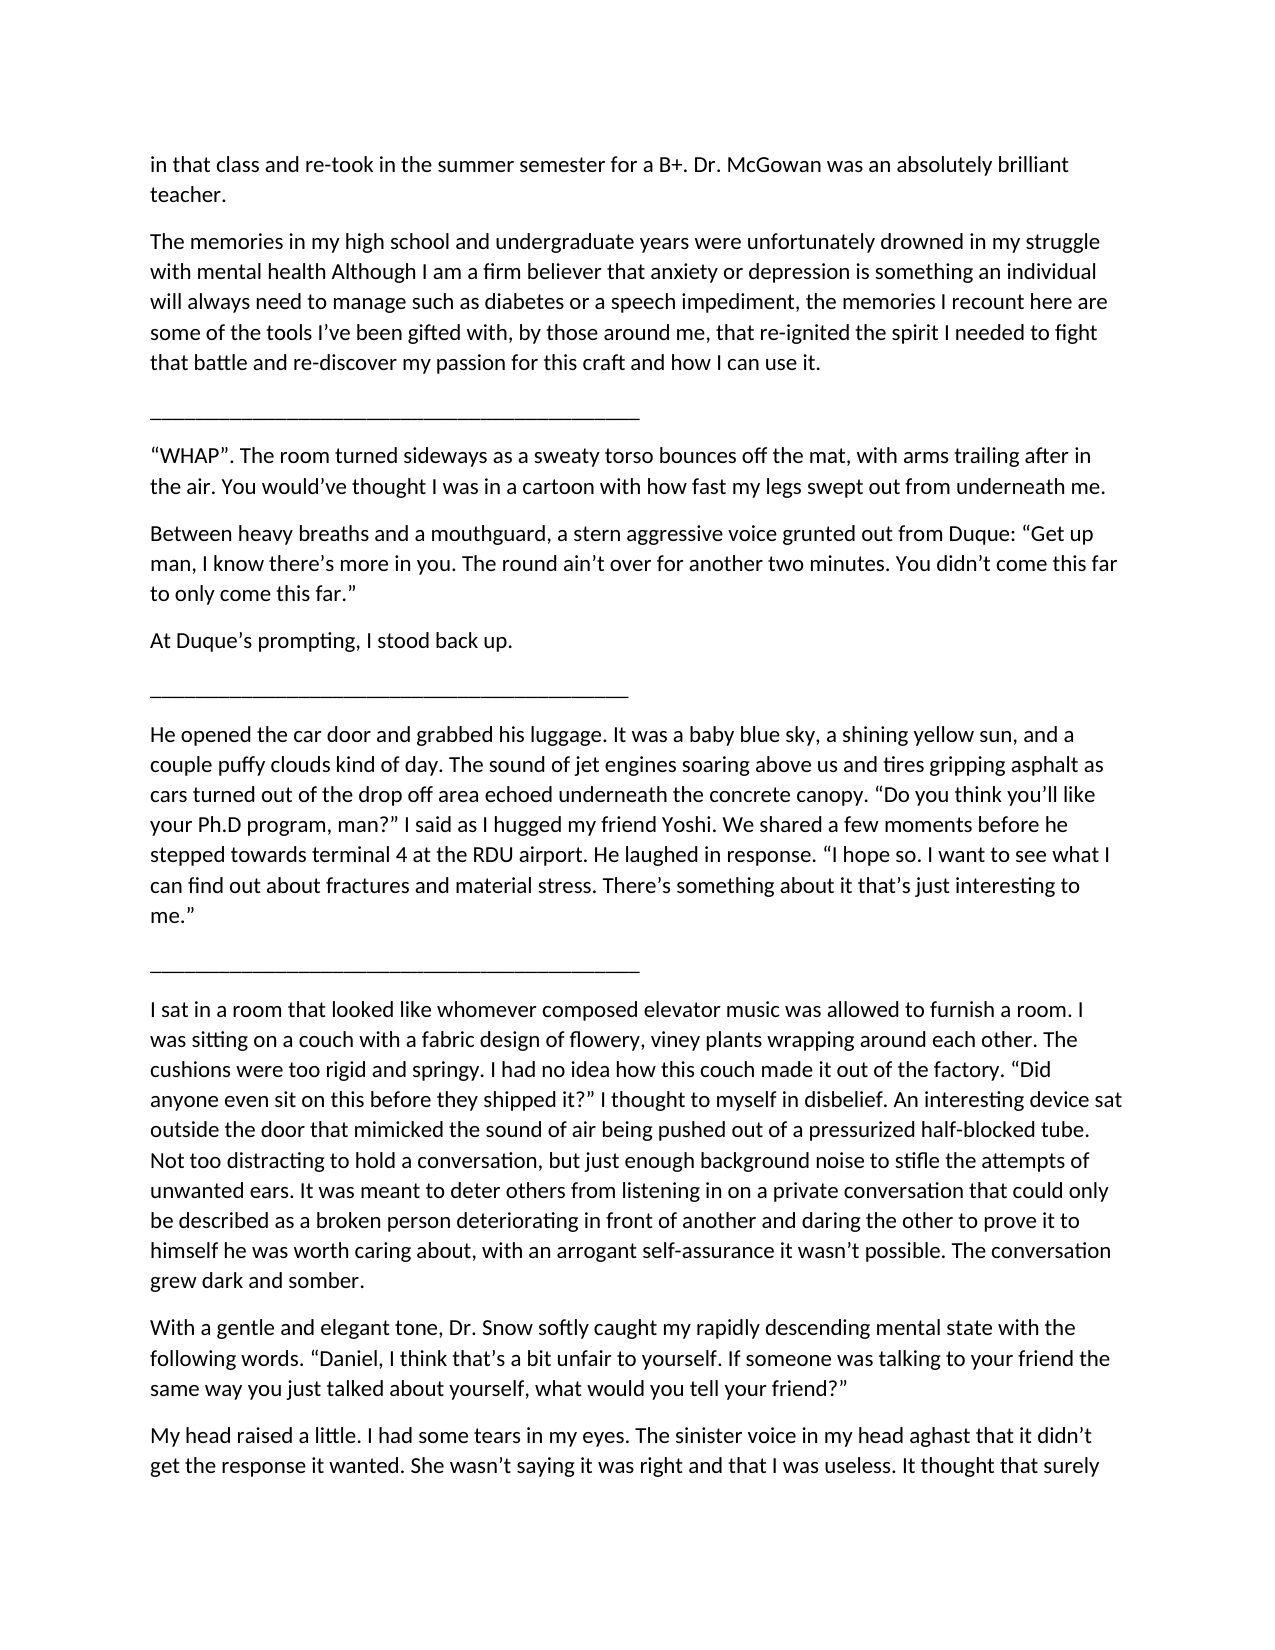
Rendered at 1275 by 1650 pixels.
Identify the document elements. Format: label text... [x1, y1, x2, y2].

text At Duque’s prompting, I stood back up. [150, 626, 1125, 654]
text ___________________________________________ [150, 395, 1125, 423]
text The memories in my high school and undergraduate years were unfortunately drowned in my struggle with mental health Although I am a firm believer that anxiety or depression is something an individual will always need to manage such as diabetes or a speech impediment, the memories I recount here are some of the tools I’ve been gifted with, by those around me, that re-ignited the spirit I needed to fight that battle and re-discover my passion for this craft and how I can use it. [150, 227, 1125, 376]
text He opened the car door and grabbed his luggage. It was a baby blue sky, a shining yellow sun, and a couple puffy clouds kind of day. The sound of jet engines soaring above us and tires gripping asphalt as cars turned out of the drop off area echoed underneath the concrete canopy. “Do you think you’ll like your Ph.D program, man?” I said as I hugged my friend Yoshi. We shared a few moments before he stepped towards terminal 4 at the RDU airport. He laughed in response. “I hope so. I want to see what I can find out about fractures and material stress. There’s something about it that’s just interesting to me.” [150, 720, 1125, 929]
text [150, 1421, 1125, 1479]
text With a gentle and elegant tone, Dr. Snow softly caught my rapidly descending mental state with the following words. “Daniel, I think that’s a bit unfair to yourself. If someone was talking to your friend the same way you just talked about yourself, what would you tell your friend?” [150, 1313, 1125, 1402]
text “WHAP”. The room turned sideways as a sweaty torso bounces off the mat, with arms trailing after in the air. You would’ve thought I was in a cartoon with how fast my legs swept out from underneath me. [150, 442, 1125, 500]
text __________________________________________ [150, 673, 1125, 701]
text ___________________________________________ [150, 948, 1125, 976]
text I sat in a room that looked like whomever composed elevator music was allowed to furnish a room. I was sitting on a couch with a fabric design of flowery, viney plants wrapping around each other. The cushions were too rigid and springy. I had no idea how this couch made it out of the factory. “Did anyone even sit on this before they shipped it?” I thought to myself in disbelief. An interesting device sat outside the door that mimicked the sound of air being pushed out of a pressurized half-blocked tube. Not too distracting to hold a conversation, but just enough background noise to stifle the attempts of unwanted ears. It was meant to deter others from listening in on a private conversation that could only be described as a broken person deteriorating in front of another and daring the other to prove it to himself he was worth caring about, with an arrogant self-assurance it wasn’t possible. The conversation grew dark and somber. [150, 995, 1125, 1295]
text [150, 150, 1125, 208]
text Between heavy breaths and a mouthguard, a stern aggressive voice grunted out from Duque: “Get up man, I know there’s more in you. The round ain’t over for another two minutes. You didn’t come this far to only come this far.” [150, 519, 1125, 607]
